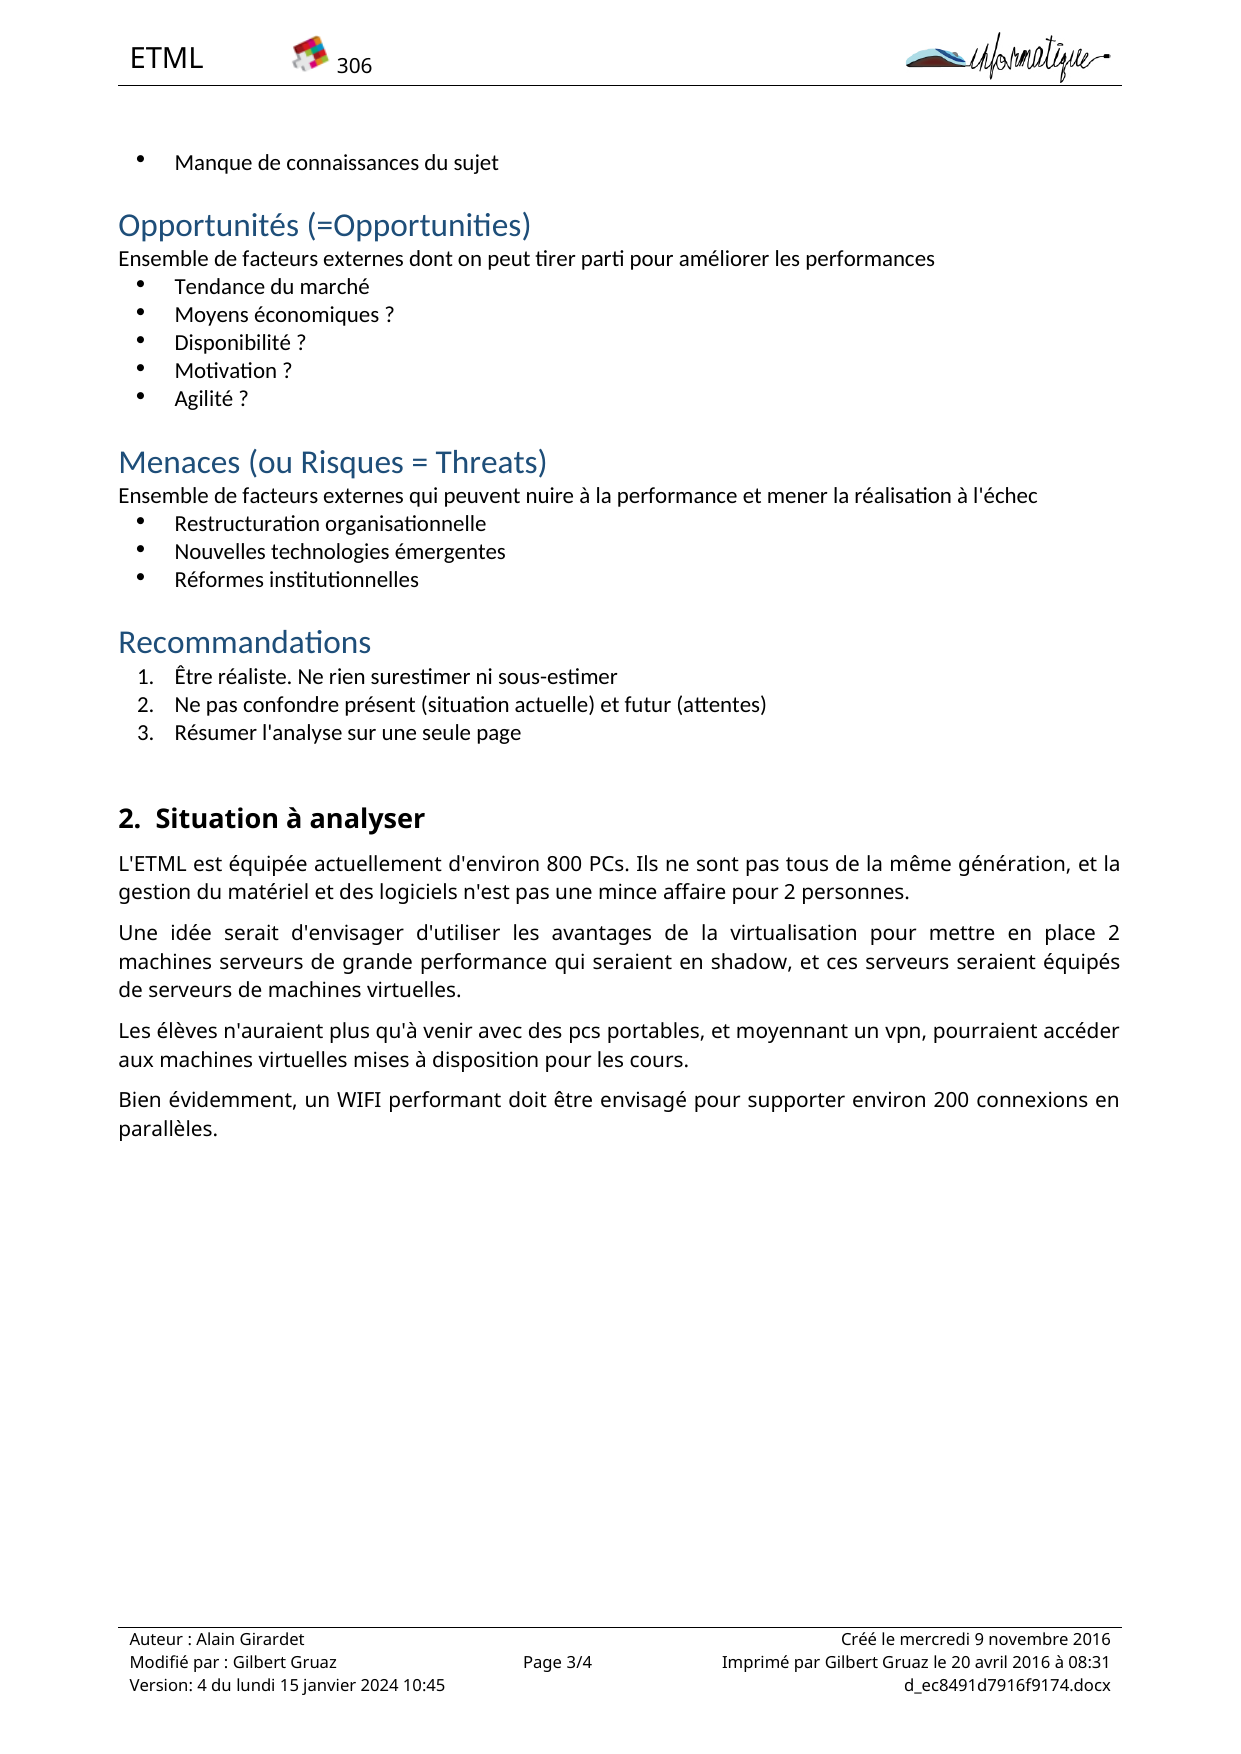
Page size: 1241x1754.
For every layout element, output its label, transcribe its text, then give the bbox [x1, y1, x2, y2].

text Bien évidemment, un WIFI performant doit être envisagé pour supporter environ 200 connexions en parallèles. [118, 1086, 1122, 1142]
text Ensemble de facteurs externes qui peuvent nuire à la performance et mener la réalisation à l'échec [118, 481, 1122, 509]
list Être réaliste. Ne rien surestimer ni sous-estimer [137, 662, 1122, 690]
list Réformes institutionnelles [137, 565, 1122, 593]
picture [905, 32, 1111, 83]
list Ne pas confondre présent (situation actuelle) et futur (attentes) [137, 690, 1122, 718]
list Motivation ? [137, 357, 1122, 384]
list Restructuration organisationnelle [137, 509, 1122, 537]
subtitle Situation à analyser [118, 800, 1122, 837]
picture [287, 35, 332, 74]
list Résumer l'analyse sur une seule page [137, 718, 1122, 746]
text L'ETML est équipée actuellement d'environ 800 PCs. Ils ne sont pas tous de la même génération, et la gestion du matériel et des logiciels n'est pas une mince affaire pour 2 personnes. [118, 849, 1122, 906]
list Nouvelles technologies émergentes [137, 537, 1122, 565]
list Moyens économiques ? [137, 301, 1122, 328]
list Disponibilité ? [137, 328, 1122, 357]
text Opportunités (=Opportunities) [118, 204, 1122, 244]
list Agilité ? [137, 384, 1122, 413]
list Tendance du marché [137, 272, 1122, 301]
text Une idée serait d'envisager d'utiliser les avantages de la virtualisation pour mettre en place 2 machines serveurs de grande performance qui seraient en shadow, et ces serveurs seraient équipés de serveurs de machines virtuelles. [118, 918, 1122, 1004]
text Menaces (ou Risques = Threats) [118, 441, 1122, 481]
text Les élèves n'auraient plus qu'à venir avec des pcs portables, et moyennant un vpn, pourraient accéder aux machines virtuelles mises à disposition pour les cours. [118, 1016, 1122, 1073]
text Ensemble de facteurs externes dont on peut tirer parti pour améliorer les performances [118, 244, 1122, 272]
text Recommandations [118, 621, 1122, 662]
list Manque de connaissances du sujet [137, 148, 1122, 176]
